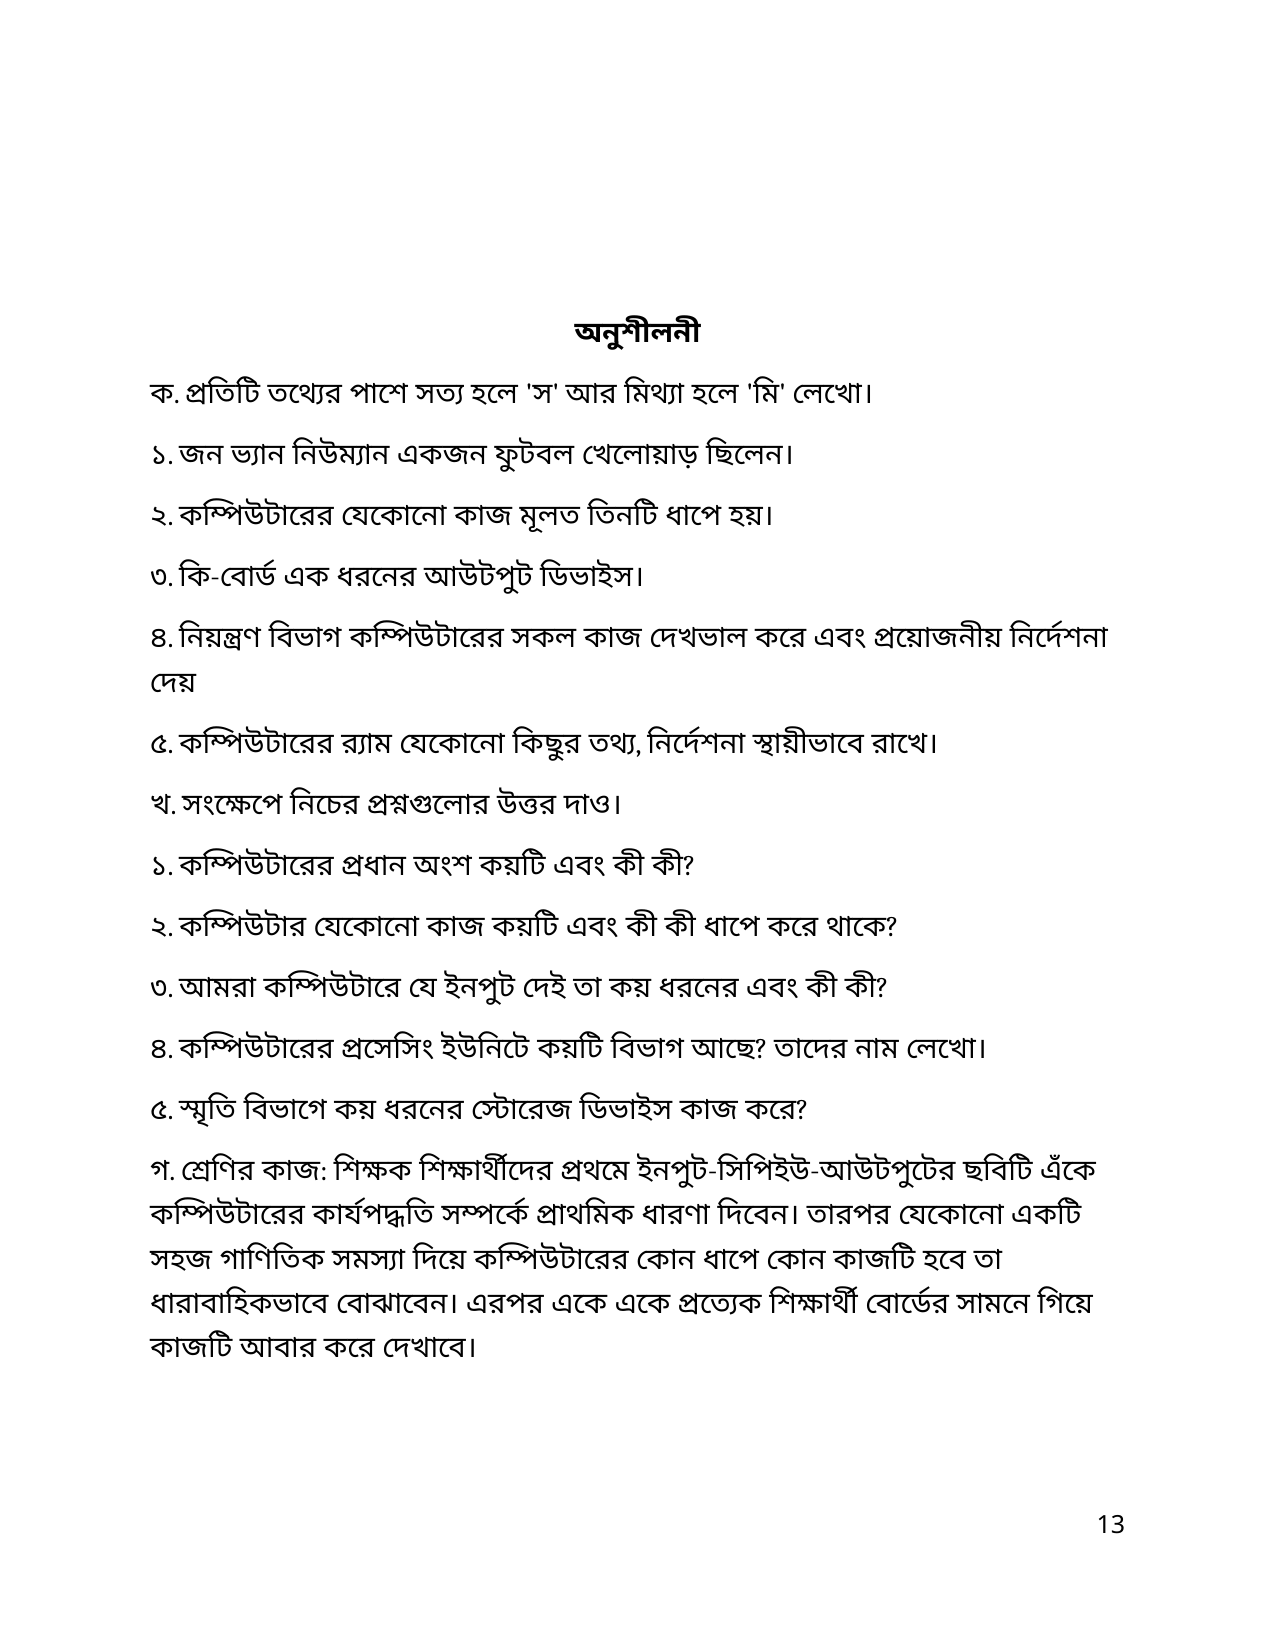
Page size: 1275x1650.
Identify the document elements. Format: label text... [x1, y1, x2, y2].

text ৫. স্মৃতি বিভাগে কয় ধরনের স্টোরেজ ডিভাইস কাজ করে? [150, 1092, 1125, 1131]
text খ. সংক্ষেপে নিচের প্রশ্নগুলোর উত্তর দাও। [150, 787, 1125, 826]
text ক. প্রতিটি তথ্যের পাশে সত্য হলে 'স' আর মিথ্যা হলে 'মি' লেখো। [150, 377, 1125, 415]
text ২. কম্পিউটার যেকোনো কাজ কয়টি এবং কী কী ধাপে করে থাকে? [150, 909, 1125, 948]
text ৩. কি-বোর্ড এক ধরনের আউটপুট ডিভাইস। [150, 560, 1125, 598]
text ১. জন ভ্যান নিউম্যান একজন ফুটবল খেলোয়াড় ছিলেন। [150, 438, 1125, 476]
text ১. কম্পিউটারের প্রধান অংশ কয়টি এবং কী কী? [150, 848, 1125, 887]
text ২. কম্পিউটারের যেকোনো কাজ মূলত তিনটি ধাপে হয়। [150, 499, 1125, 537]
text গ. শ্রেণির কাজ: শিক্ষক শিক্ষার্থীদের প্রথমে ইনপুট-সিপিইউ-আউটপুটের ছবিটি এঁকে কম্পিউটারের কার্যপদ্ধতি সম্পর্কে প্রাথমিক ধারণা দিবেন। তারপর যেকোনো একটি সহজ গাণিতিক সমস্যা দিয়ে কম্পিউটারের কোন ধাপে কোন কাজটি হবে তা ধারাবাহিকভাবে বোঝাবেন। এরপর একে একে প্রত্যেক শিক্ষার্থী বোর্ডের সামনে গিয়ে কাজটি আবার করে দেখাবে। [150, 1153, 1125, 1370]
text ৪. কম্পিউটারের প্রসেসিং ইউনিটে কয়টি বিভাগ আছে? তাদের নাম লেখো। [150, 1031, 1125, 1070]
text অনুশীলনী [150, 316, 1125, 354]
text ৩. আমরা কম্পিউটারে যে ইনপুট দেই তা কয় ধরনের এবং কী কী? [150, 970, 1125, 1009]
text ৪. নিয়ন্ত্রণ বিভাগ কম্পিউটারের সকল কাজ দেখভাল করে এবং প্রয়োজনীয় নির্দেশনা দেয় [150, 621, 1125, 704]
text ৫. কম্পিউটারের র‍্যাম যেকোনো কিছুর তথ্য, নির্দেশনা স্থায়ীভাবে রাখে। [150, 726, 1125, 765]
